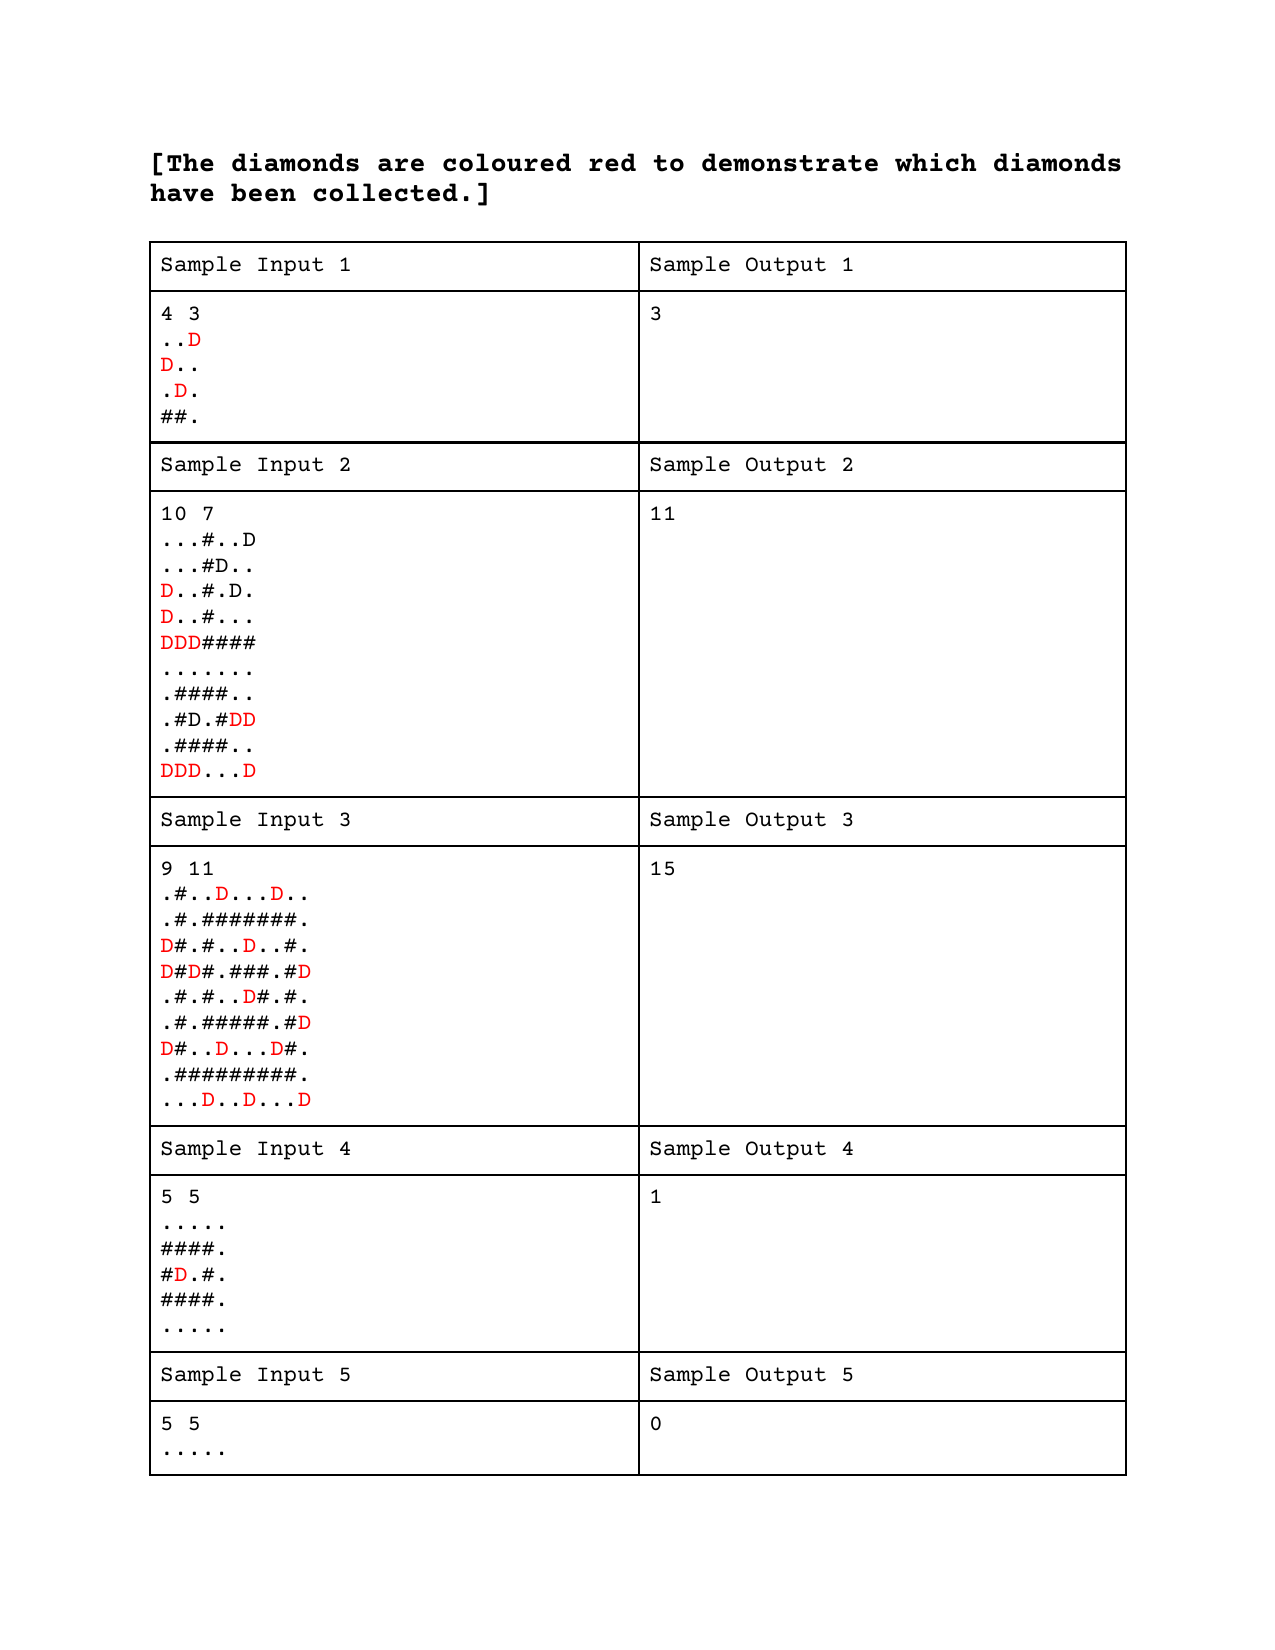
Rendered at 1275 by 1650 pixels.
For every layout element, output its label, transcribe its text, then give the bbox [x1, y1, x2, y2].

table_cell Sample Input 3 [151, 798, 638, 845]
table_cell Sample Output 5 [640, 1353, 1125, 1399]
table_cell Sample Output 3 [640, 798, 1125, 845]
table_cell Sample Output 4 [640, 1127, 1125, 1173]
table_cell 15 [640, 847, 1125, 1125]
table_cell Sample Input 2 [151, 444, 638, 490]
table_cell 4 3 ..D D.. .D. ##. [151, 292, 638, 441]
table_cell 0 [640, 1402, 1125, 1474]
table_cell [151, 1402, 638, 1474]
table_cell 11 [640, 492, 1125, 796]
table_cell Sample Output 2 [640, 444, 1125, 490]
table_header Sample Input 1 [151, 243, 638, 290]
table_cell 9 11 .#..D...D.. .#.#######. D#.#..D..#. D#D#.###.#D .#.#..D#.#. .#.#####.#D D#..D...D#. .#########. ...D..D...D [151, 847, 638, 1125]
table_header Sample Output 1 [640, 243, 1125, 290]
text [The diamonds are coloured red to demonstrate which diamonds have been collected.] [150, 150, 1125, 211]
table_cell 10 7 ...#..D ...#D.. D..#.D. D..#... DDD#### ....... .####.. .#D.#DD .####.. DDD...D [151, 492, 638, 796]
table_cell Sample Input 5 [151, 1353, 638, 1399]
table_cell 1 [640, 1176, 1125, 1351]
table_cell Sample Input 4 [151, 1127, 638, 1173]
table_cell 5 5 ..... ####. #D.#. ####. ..... [151, 1176, 638, 1351]
table_cell 3 [640, 292, 1125, 441]
